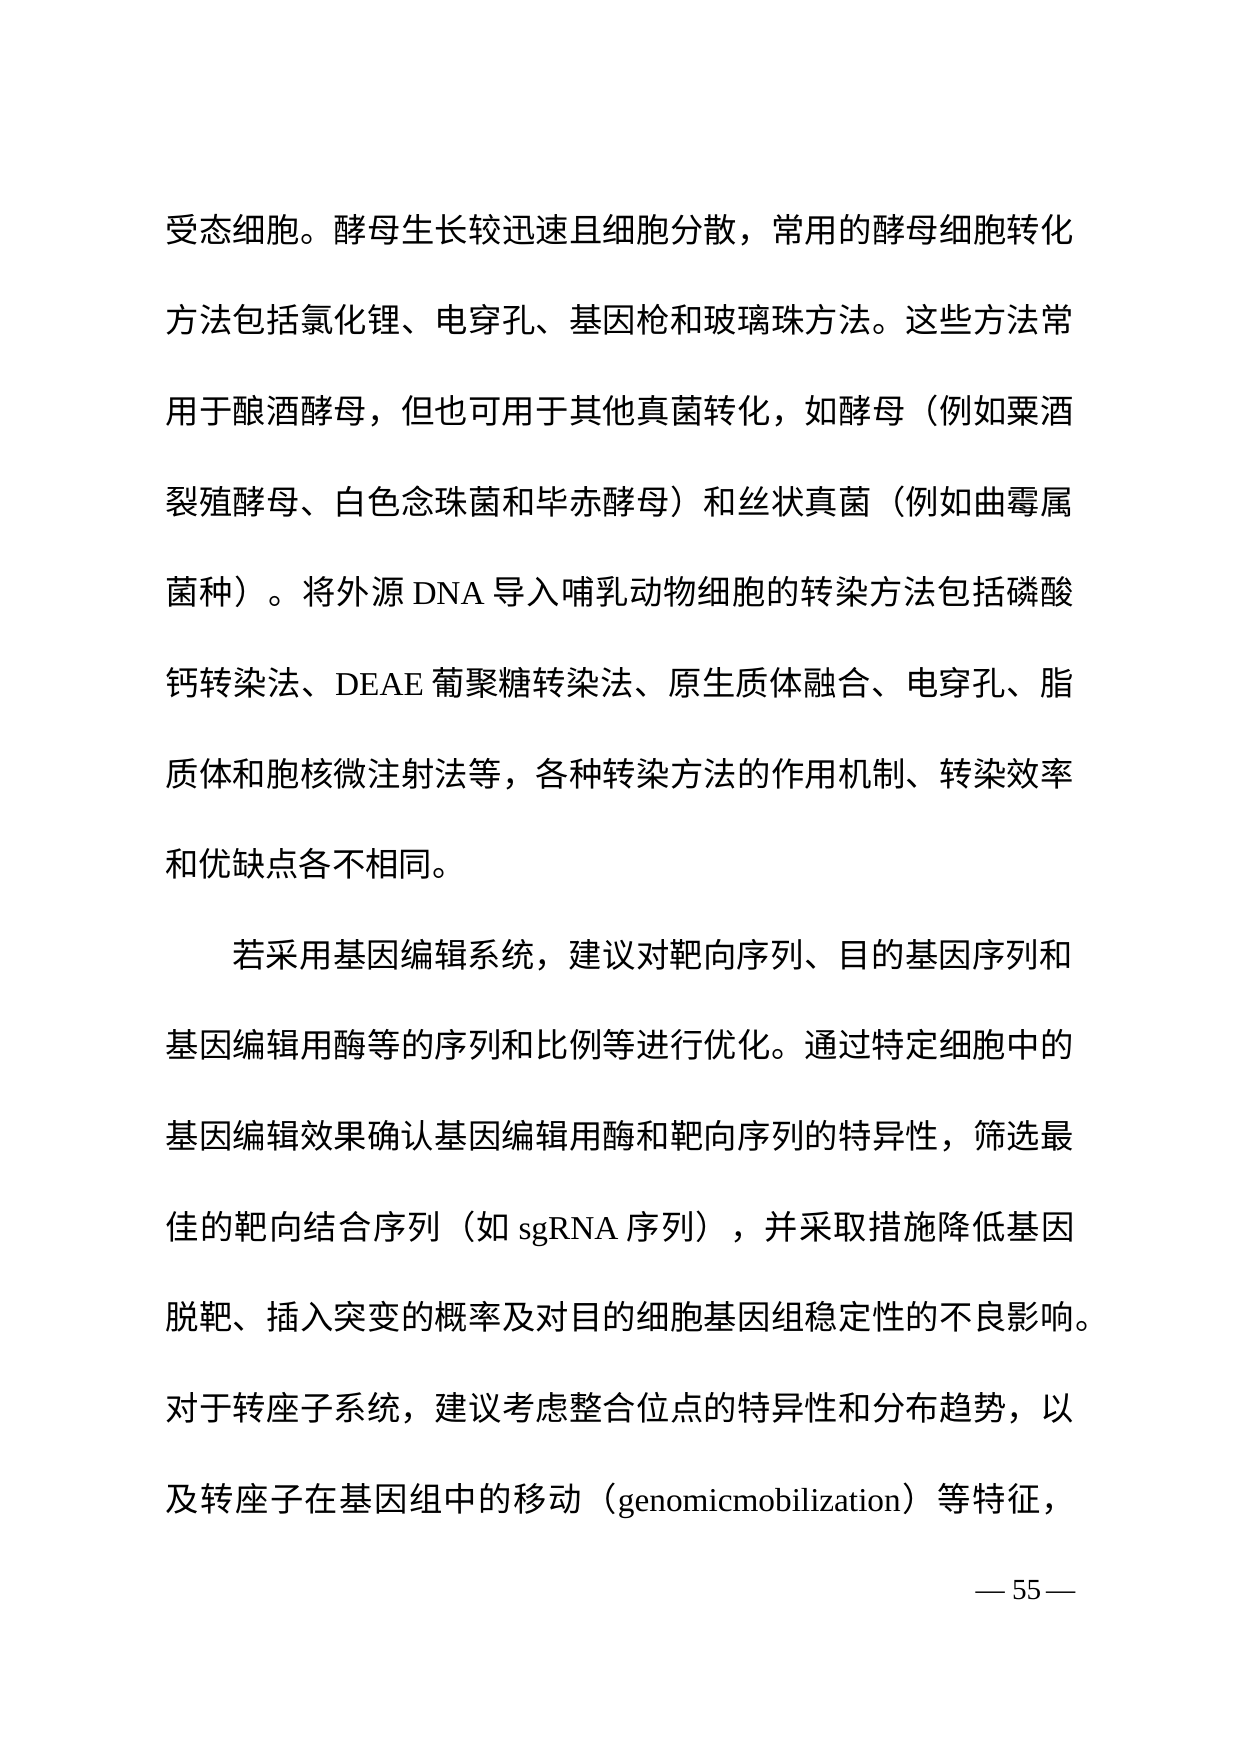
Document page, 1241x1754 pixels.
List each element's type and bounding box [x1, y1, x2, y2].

text [165, 182, 1075, 907]
text [165, 907, 1075, 1542]
